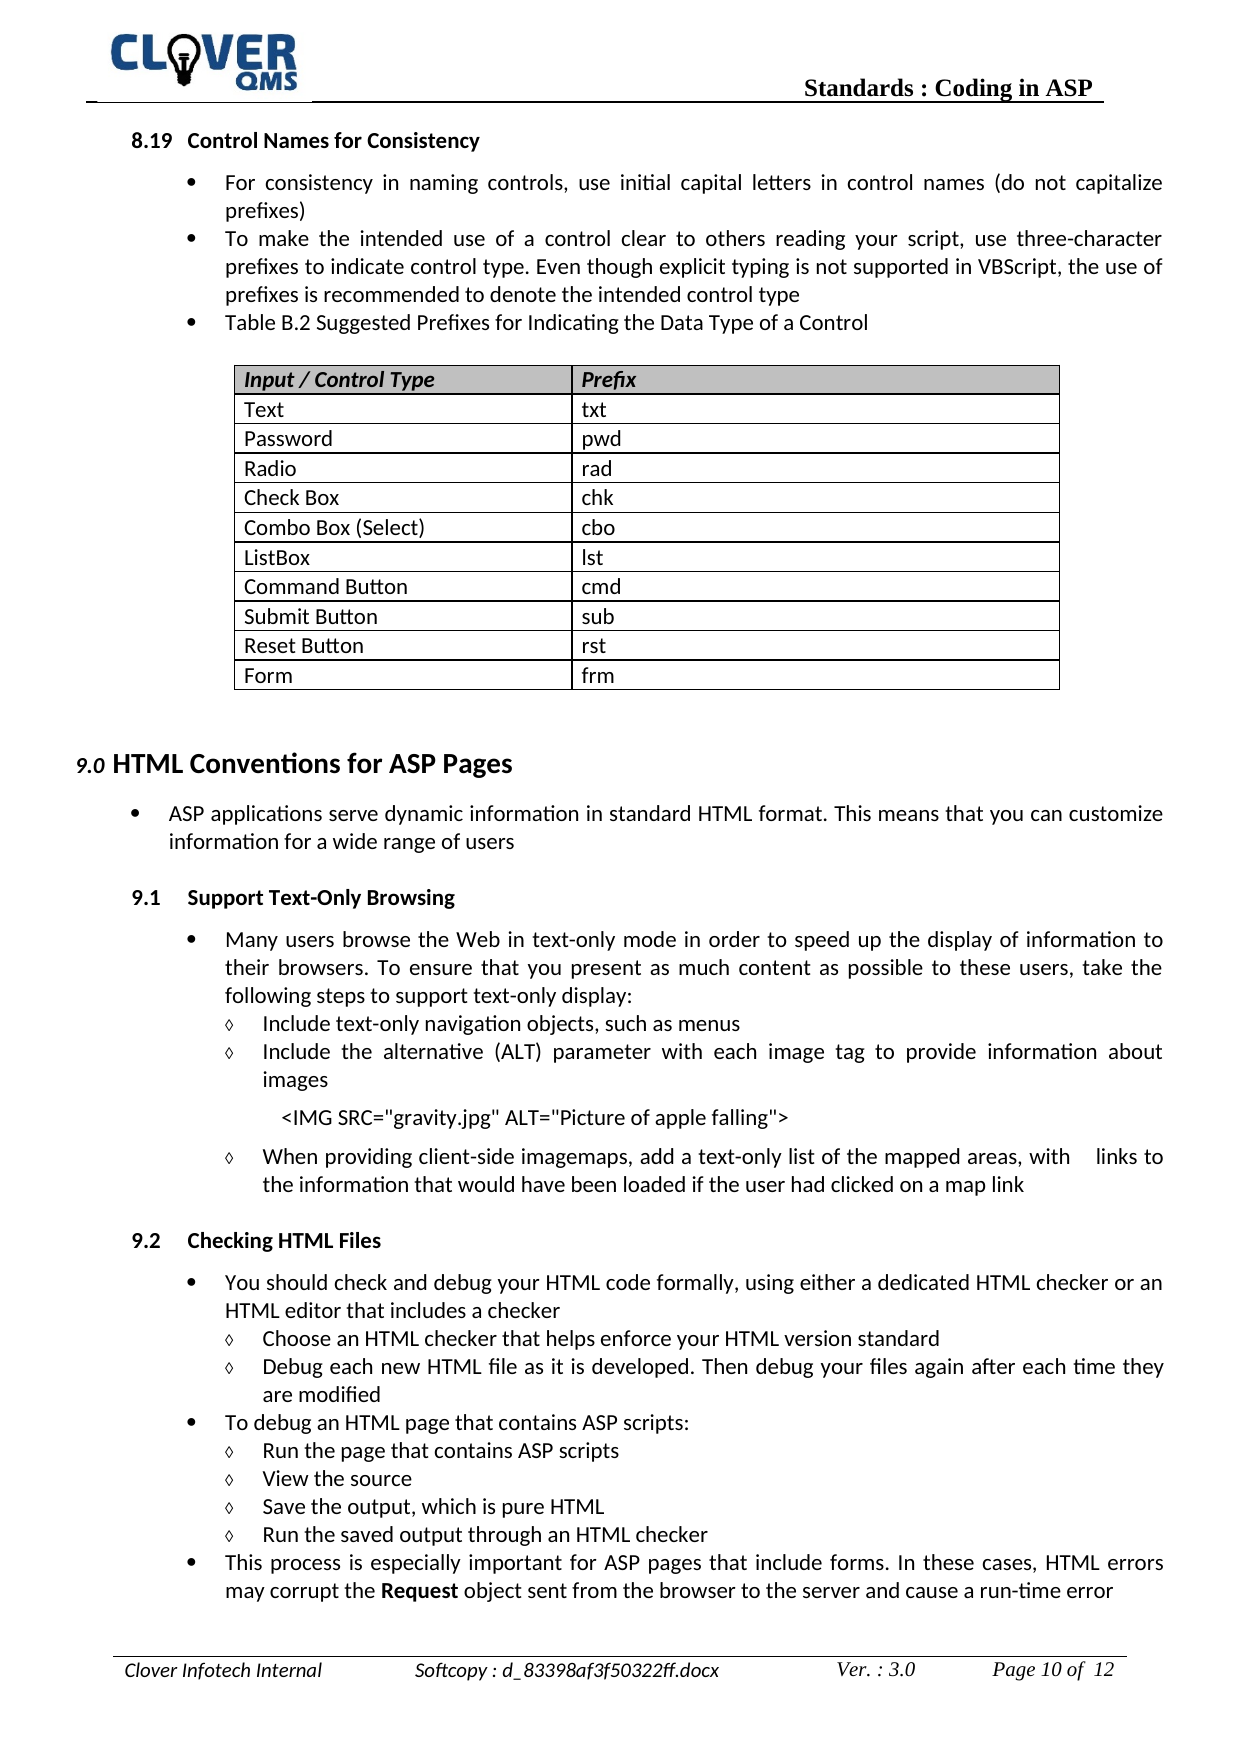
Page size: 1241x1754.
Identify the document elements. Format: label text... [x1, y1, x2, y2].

table_header Input / Control Type [235, 366, 571, 393]
list For consistency in naming controls, use initial capital letters in control names (do not capitalize prefixes) [187, 168, 1165, 224]
table_cell ListBox [235, 543, 571, 571]
table_cell sub [573, 602, 1059, 630]
table_cell rst [573, 631, 1059, 659]
list Include text-only navigation objects, such as menus [225, 1009, 1165, 1037]
list Debug each new HTML file as it is developed. Then debug your files again after each time they are modified [225, 1352, 1165, 1408]
list Checking HTML Files [131, 1226, 1165, 1254]
list Run the page that contains ASP scripts [225, 1436, 1165, 1464]
list Many users browse the Web in text-only mode in order to speed up the display of information to their browsers. To ensure that you present as much content as possible to these users, take the following steps to support text-only display: [187, 925, 1165, 1009]
list Table B.2 Suggested Prefixes for Indicating the Data Type of a Control [187, 308, 1165, 337]
list Support Text-Only Browsing [131, 883, 1165, 911]
text <IMG SRC="gravity.jpg" ALT="Picture of apple falling"> [262, 1103, 1128, 1132]
table_cell Radio [235, 454, 571, 482]
picture [97, 22, 312, 102]
table_cell chk [573, 483, 1059, 511]
list Run the saved output through an HTML checker [225, 1520, 1165, 1548]
list Choose an HTML checker that helps enforce your HTML version standard [225, 1324, 1165, 1352]
list Save the output, which is pure HTML [225, 1492, 1165, 1520]
table_cell Check Box [235, 483, 571, 511]
table_cell pwd [573, 424, 1059, 452]
list This process is especially important for ASP pages that include forms. In these cases, HTML errors may corrupt the Request object sent from the browser to the server and cause a run-time error [187, 1548, 1165, 1604]
table_cell Submit Button [235, 602, 571, 630]
table_cell Form [235, 661, 571, 689]
table_header Prefix [573, 366, 1059, 393]
list Include the alternative (ALT) parameter with each image tag to provide information about images [225, 1037, 1165, 1093]
table_cell frm [573, 661, 1059, 689]
list HTML Conventions for ASP Pages [75, 746, 1165, 781]
list You should check and debug your HTML code formally, using either a dedicated HTML checker or an HTML editor that includes a checker [187, 1268, 1165, 1324]
table_cell Reset Button [235, 631, 571, 659]
table_cell Text [235, 395, 571, 423]
table_cell cbo [573, 513, 1059, 541]
list Control Names for Consistency [131, 126, 1165, 154]
table_cell rad [573, 454, 1059, 482]
table_cell Command Button [235, 572, 571, 600]
table_cell txt [573, 395, 1059, 423]
list When providing client-side imagemaps, add a text-only list of the mapped areas, with links to the information that would have been loaded if the user had clicked on a map link [225, 1142, 1165, 1198]
table_cell lst [573, 543, 1059, 571]
table_cell Combo Box (Select) [235, 513, 571, 541]
list To make the intended use of a control clear to others reading your script, use three-character prefixes to indicate control type. Even though explicit typing is not supported in VBScript, the use of prefixes is recommended to denote the intended control type [187, 224, 1165, 308]
list ASP applications serve dynamic information in standard HTML format. This means that you can customize information for a wide range of users [131, 799, 1165, 855]
list To debug an HTML page that contains ASP scripts: [187, 1408, 1165, 1436]
table_cell Password [235, 424, 571, 452]
list View the source [225, 1464, 1165, 1492]
table_cell cmd [573, 572, 1059, 600]
